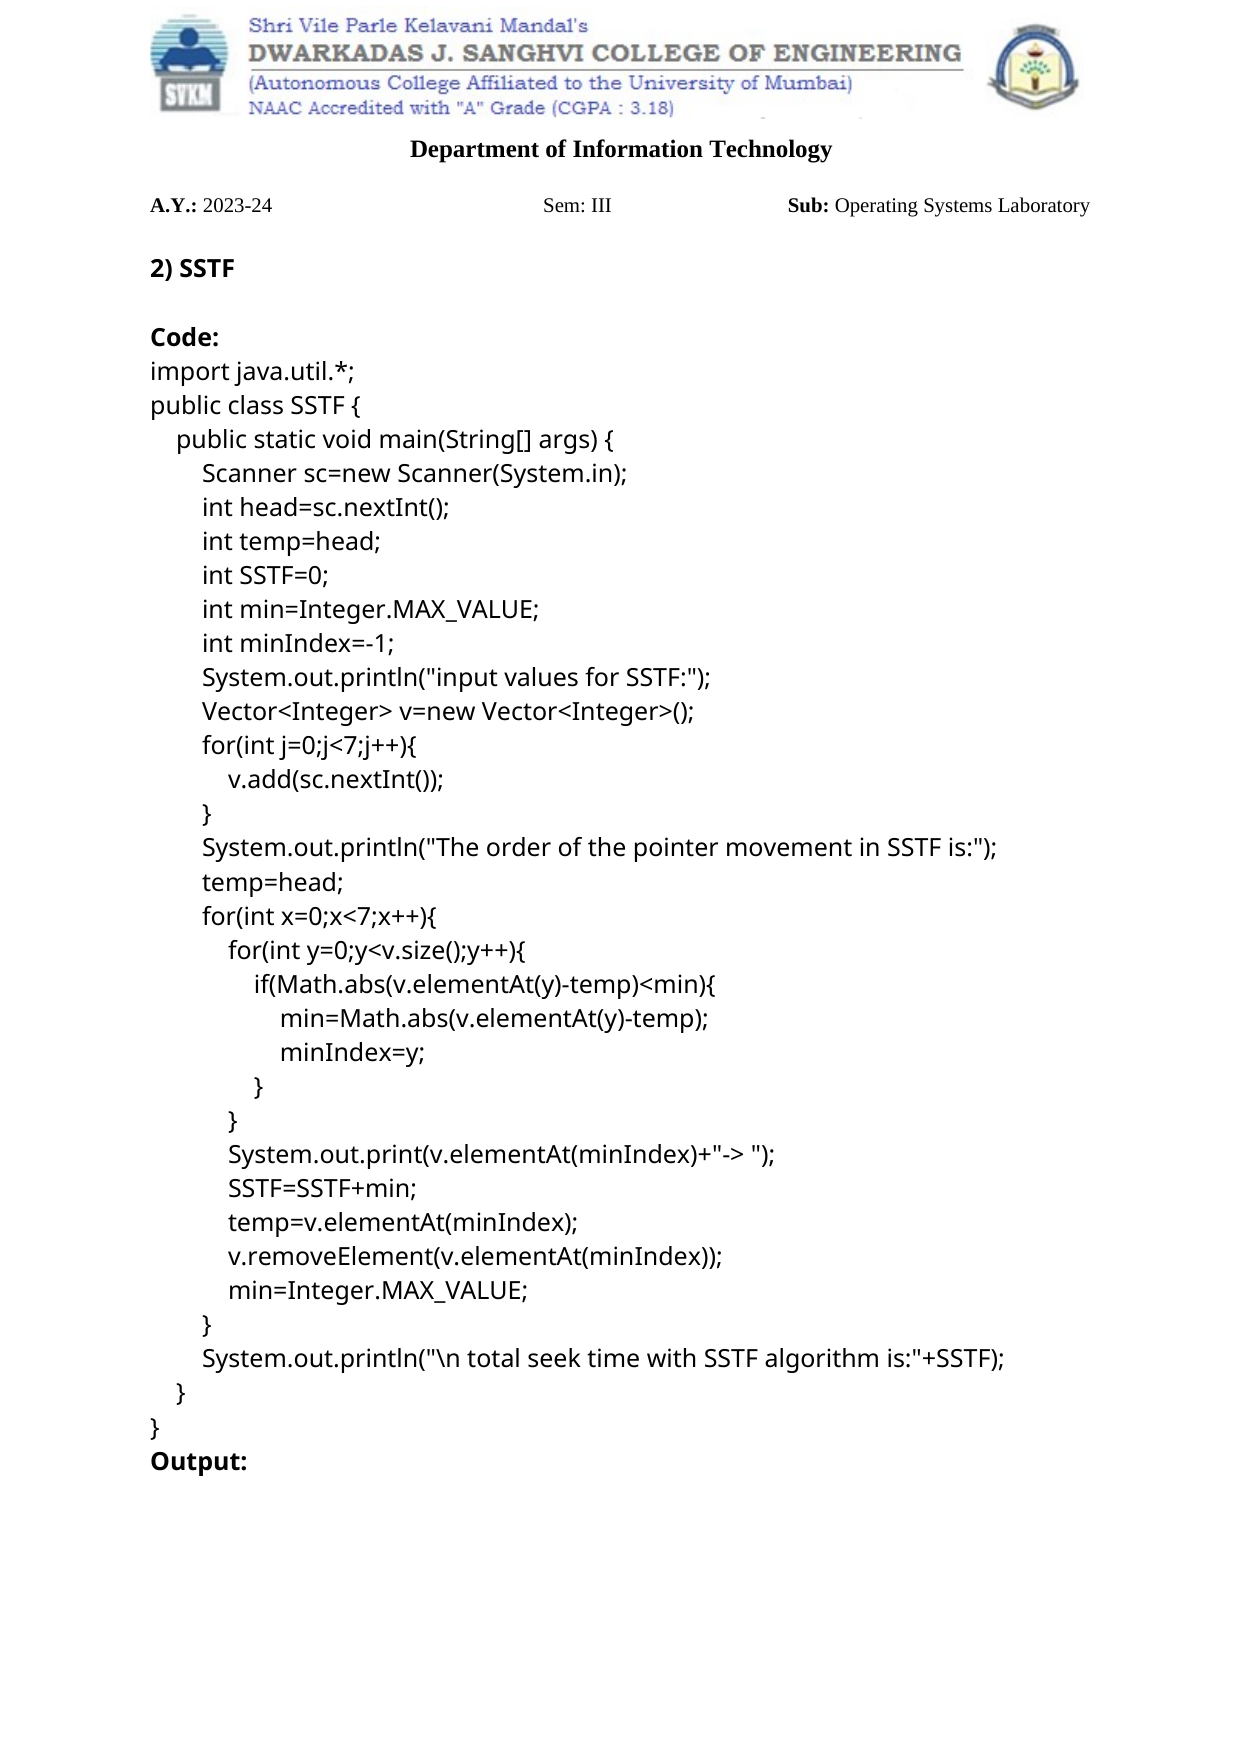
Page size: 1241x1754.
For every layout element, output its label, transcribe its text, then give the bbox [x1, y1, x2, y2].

text Code: [150, 319, 1090, 353]
text for(int y=0;y<v.size();y++){ [150, 932, 1090, 966]
text System.out.println("The order of the pointer movement in SSTF is:"); [150, 830, 1090, 864]
text min=Integer.MAX_VALUE; [150, 1273, 1090, 1307]
text public static void main(String[] args) { [150, 421, 1090, 455]
text System.out.println("input values for SSTF:"); [150, 660, 1090, 694]
text v.add(sc.nextInt()); [150, 762, 1090, 796]
text v.removeElement(v.elementAt(minIndex)); [150, 1239, 1090, 1273]
text for(int j=0;j<7;j++){ [150, 728, 1090, 762]
text } [150, 1068, 1090, 1103]
text 2) SSTF [150, 251, 1090, 285]
picture [150, 6, 1084, 119]
text int minIndex=-1; [150, 626, 1090, 660]
text temp=v.elementAt(minIndex); [150, 1205, 1090, 1239]
text } [150, 796, 1090, 830]
text public class SSTF { [150, 387, 1090, 421]
text System.out.print(v.elementAt(minIndex)+"-> "); [150, 1137, 1090, 1171]
text } [150, 1103, 1090, 1137]
text } [150, 1409, 1090, 1443]
text System.out.println("\n total seek time with SSTF algorithm is:"+SSTF); [150, 1341, 1090, 1375]
text import java.util.*; [150, 353, 1090, 387]
text int head=sc.nextInt(); [150, 489, 1090, 523]
text SSTF=SSTF+min; [150, 1171, 1090, 1205]
text int SSTF=0; [150, 558, 1090, 592]
text int temp=head; [150, 523, 1090, 558]
text Scanner sc=new Scanner(System.in); [150, 455, 1090, 489]
text temp=head; [150, 864, 1090, 898]
text Output: [150, 1443, 1090, 1477]
text if(Math.abs(v.elementAt(y)-temp)<min){ [150, 966, 1090, 1000]
text int min=Integer.MAX_VALUE; [150, 592, 1090, 626]
text minIndex=y; [150, 1034, 1090, 1068]
text } [150, 1375, 1090, 1409]
text Vector<Integer> v=new Vector<Integer>(); [150, 694, 1090, 728]
text } [150, 1307, 1090, 1341]
text for(int x=0;x<7;x++){ [150, 898, 1090, 932]
text min=Math.abs(v.elementAt(y)-temp); [150, 1000, 1090, 1034]
